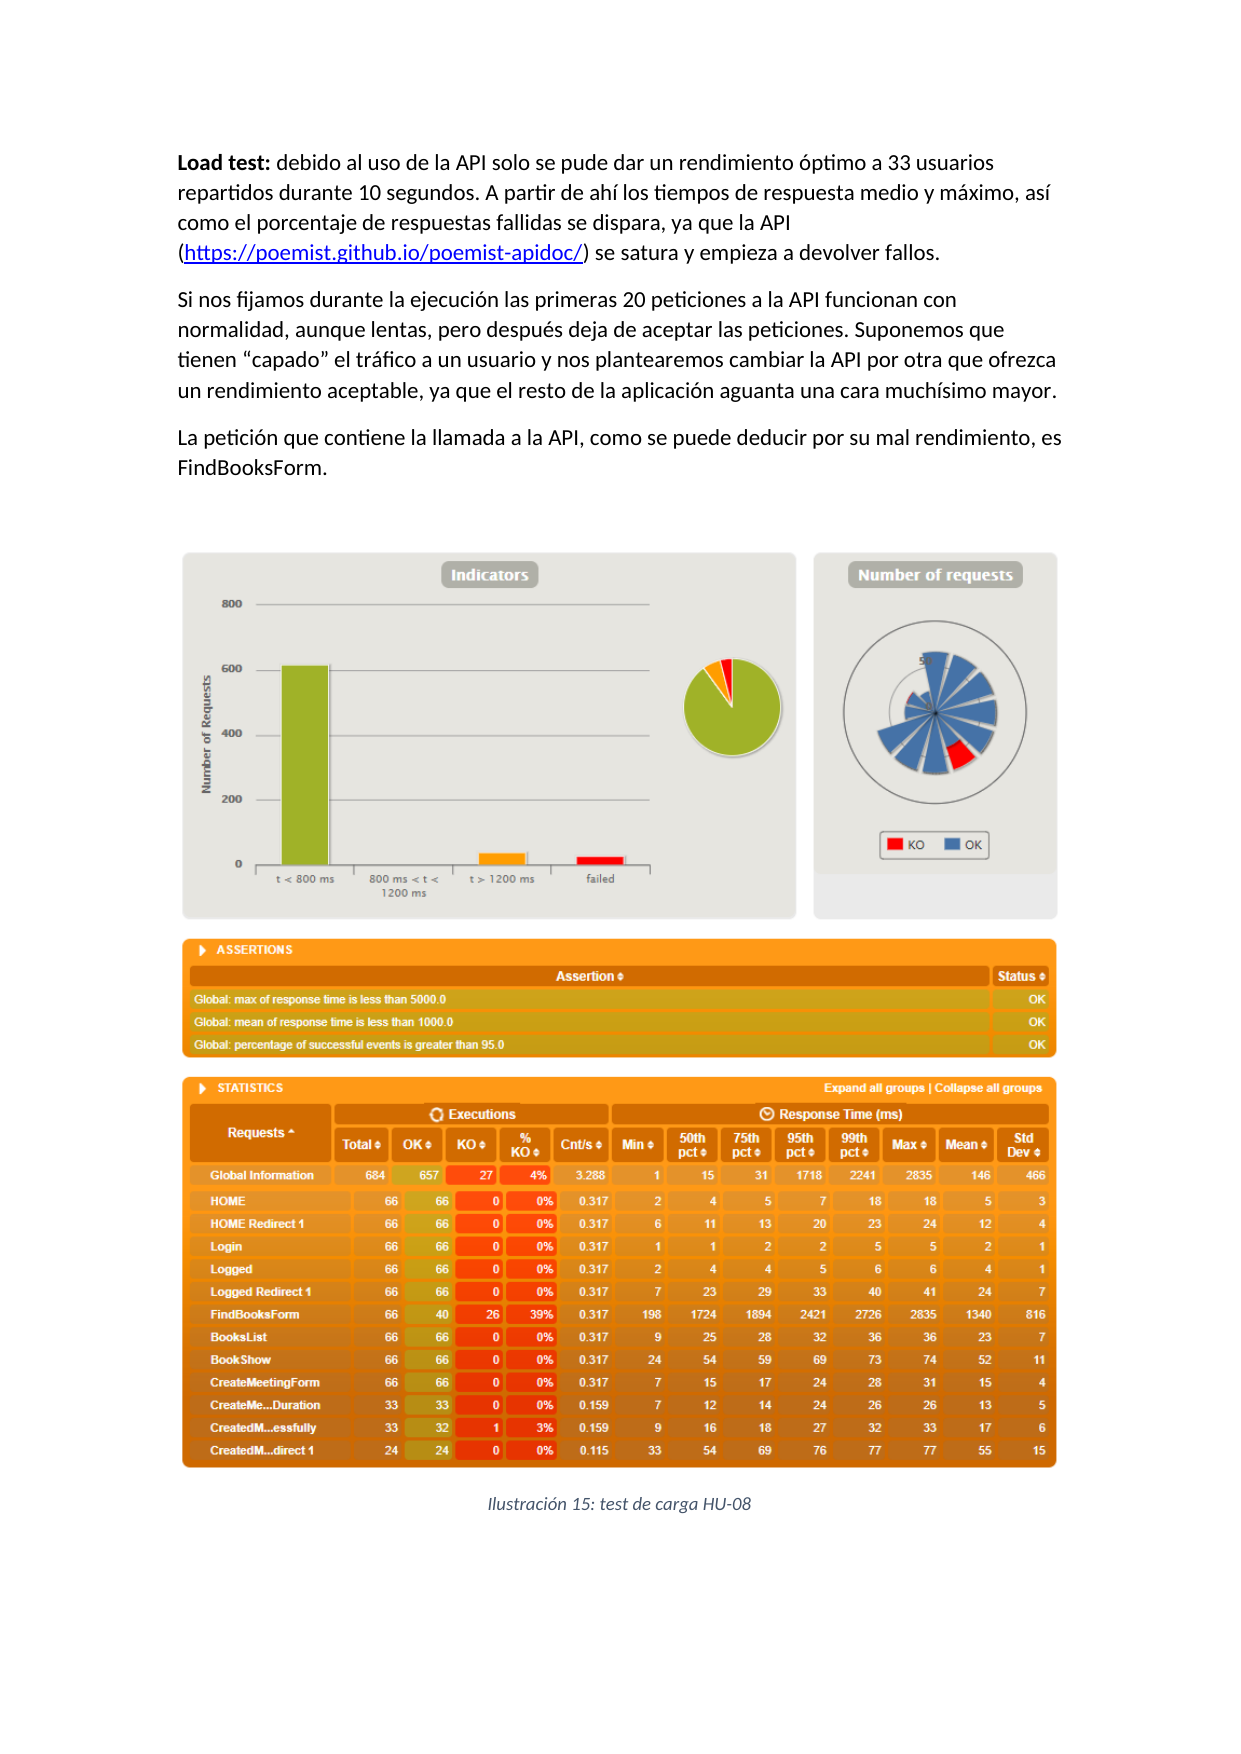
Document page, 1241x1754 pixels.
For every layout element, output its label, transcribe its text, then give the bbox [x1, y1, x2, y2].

text La petición que contiene la llamada a la API, como se puede deducir por su mal rendimiento, es FindBooksForm. [177, 423, 1063, 481]
text Load test: debido al uso de la API solo se pude dar un rendimiento óptimo a 33 usuarios repartidos durante 10 segundos. A partir de ahí los tiempos de respuesta medio y máximo, así como el porcentaje de respuestas fallidas se dispara, ya que la API (https://poemist.github.io/poemist-apidoc/) se satura y empieza a devolver fallos. [177, 148, 1063, 266]
picture [177, 546, 1063, 1474]
text Si nos fijamos durante la ejecución las primeras 20 peticiones a la API funcionan con normalidad, aunque lentas, pero después deja de aceptar las peticiones. Suponemos que tienen “capado” el tráfico a un usuario y nos plantearemos cambiar la API por otra que ofrezca un rendimiento aceptable, ya que el resto de la aplicación aguanta una cara muchísimo mayor. [177, 285, 1063, 404]
